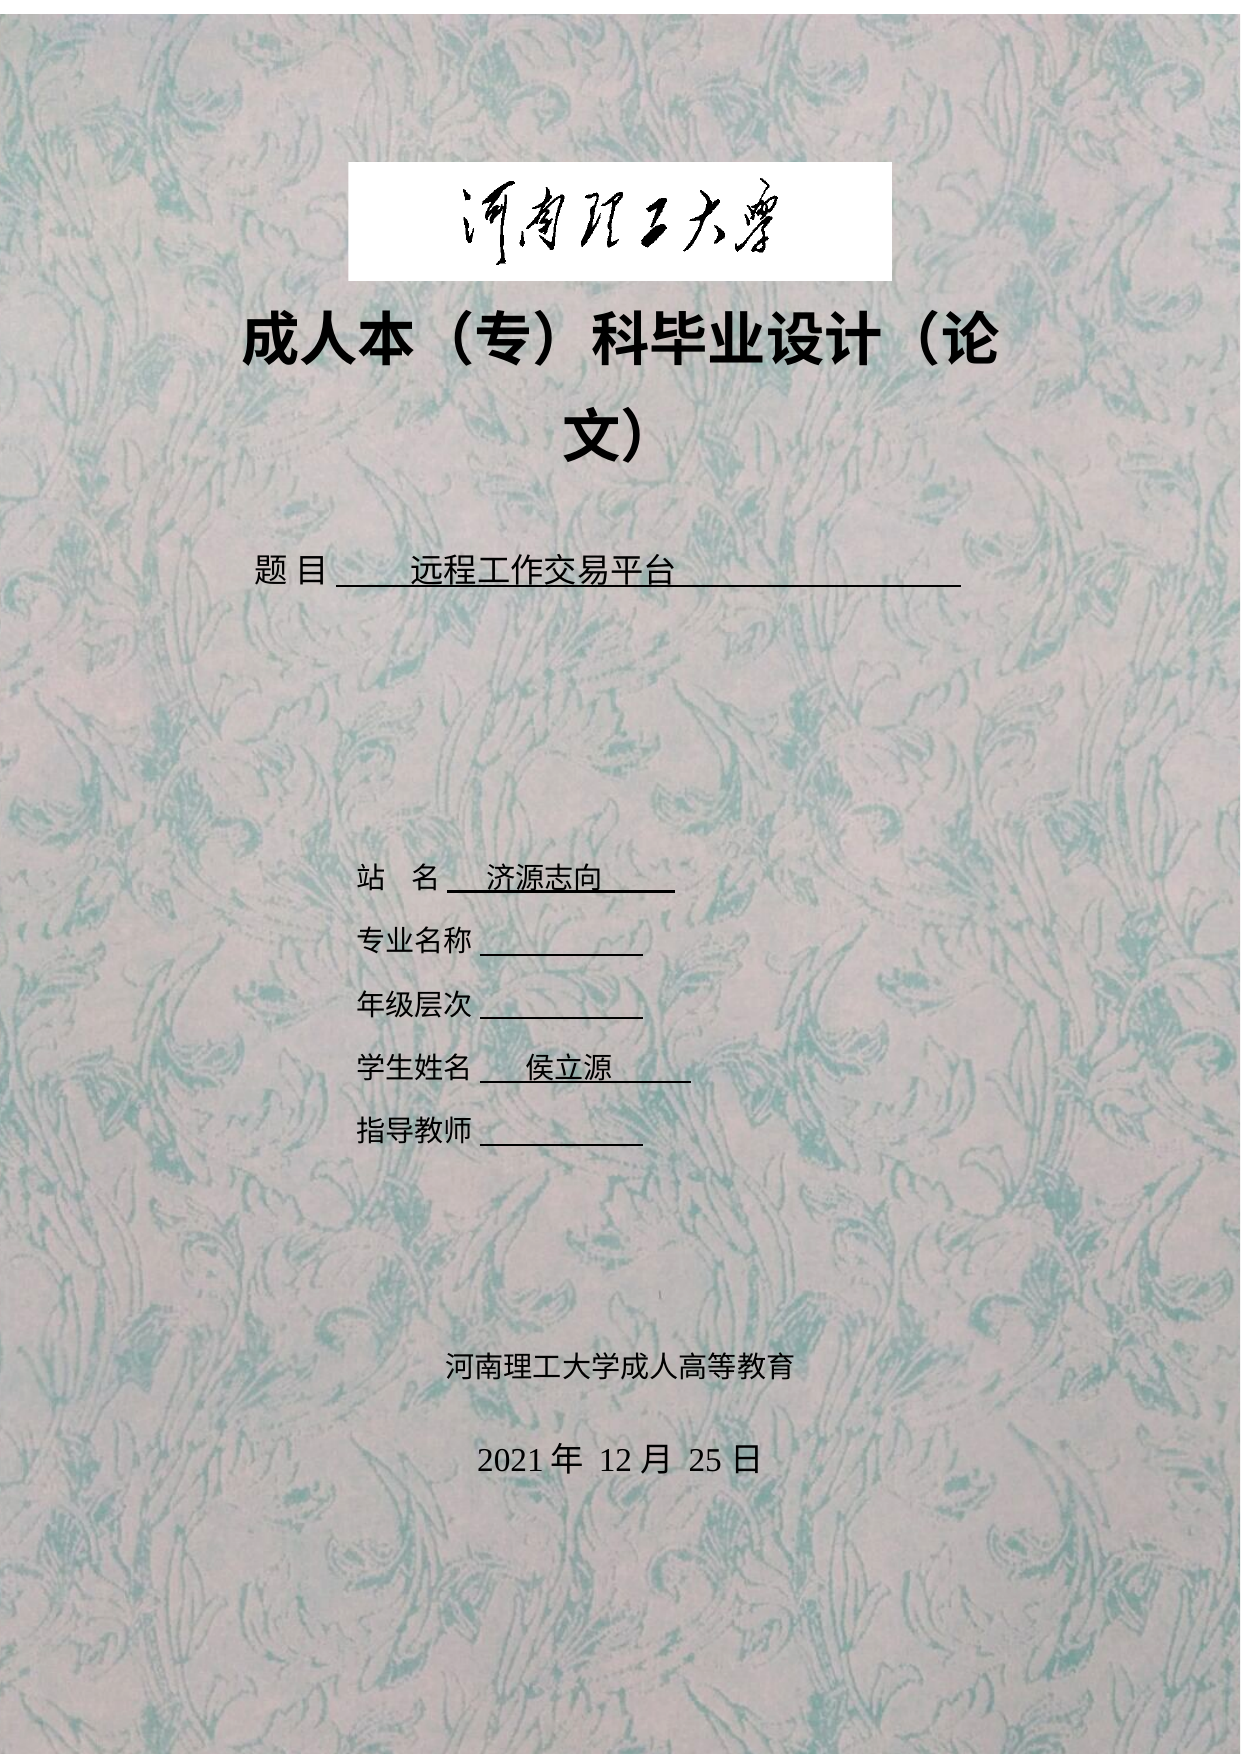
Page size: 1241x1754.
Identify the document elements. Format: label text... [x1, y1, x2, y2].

text 学生姓名 侯立源 [187, 1044, 1053, 1087]
text 专业名称 [187, 918, 1053, 960]
text 成人本（专）科毕业设计（论文） [187, 286, 1053, 481]
text 河南理工大学成人高等教育 [187, 1334, 1053, 1388]
text 指导教师 [187, 1108, 1053, 1150]
text 2021年 12 月 25 日 [187, 1421, 1053, 1484]
text 站 名 济源志向 [187, 854, 1053, 896]
text 年级层次 [187, 981, 1053, 1023]
text 题 目 远程工作交易平台 [187, 543, 1053, 592]
